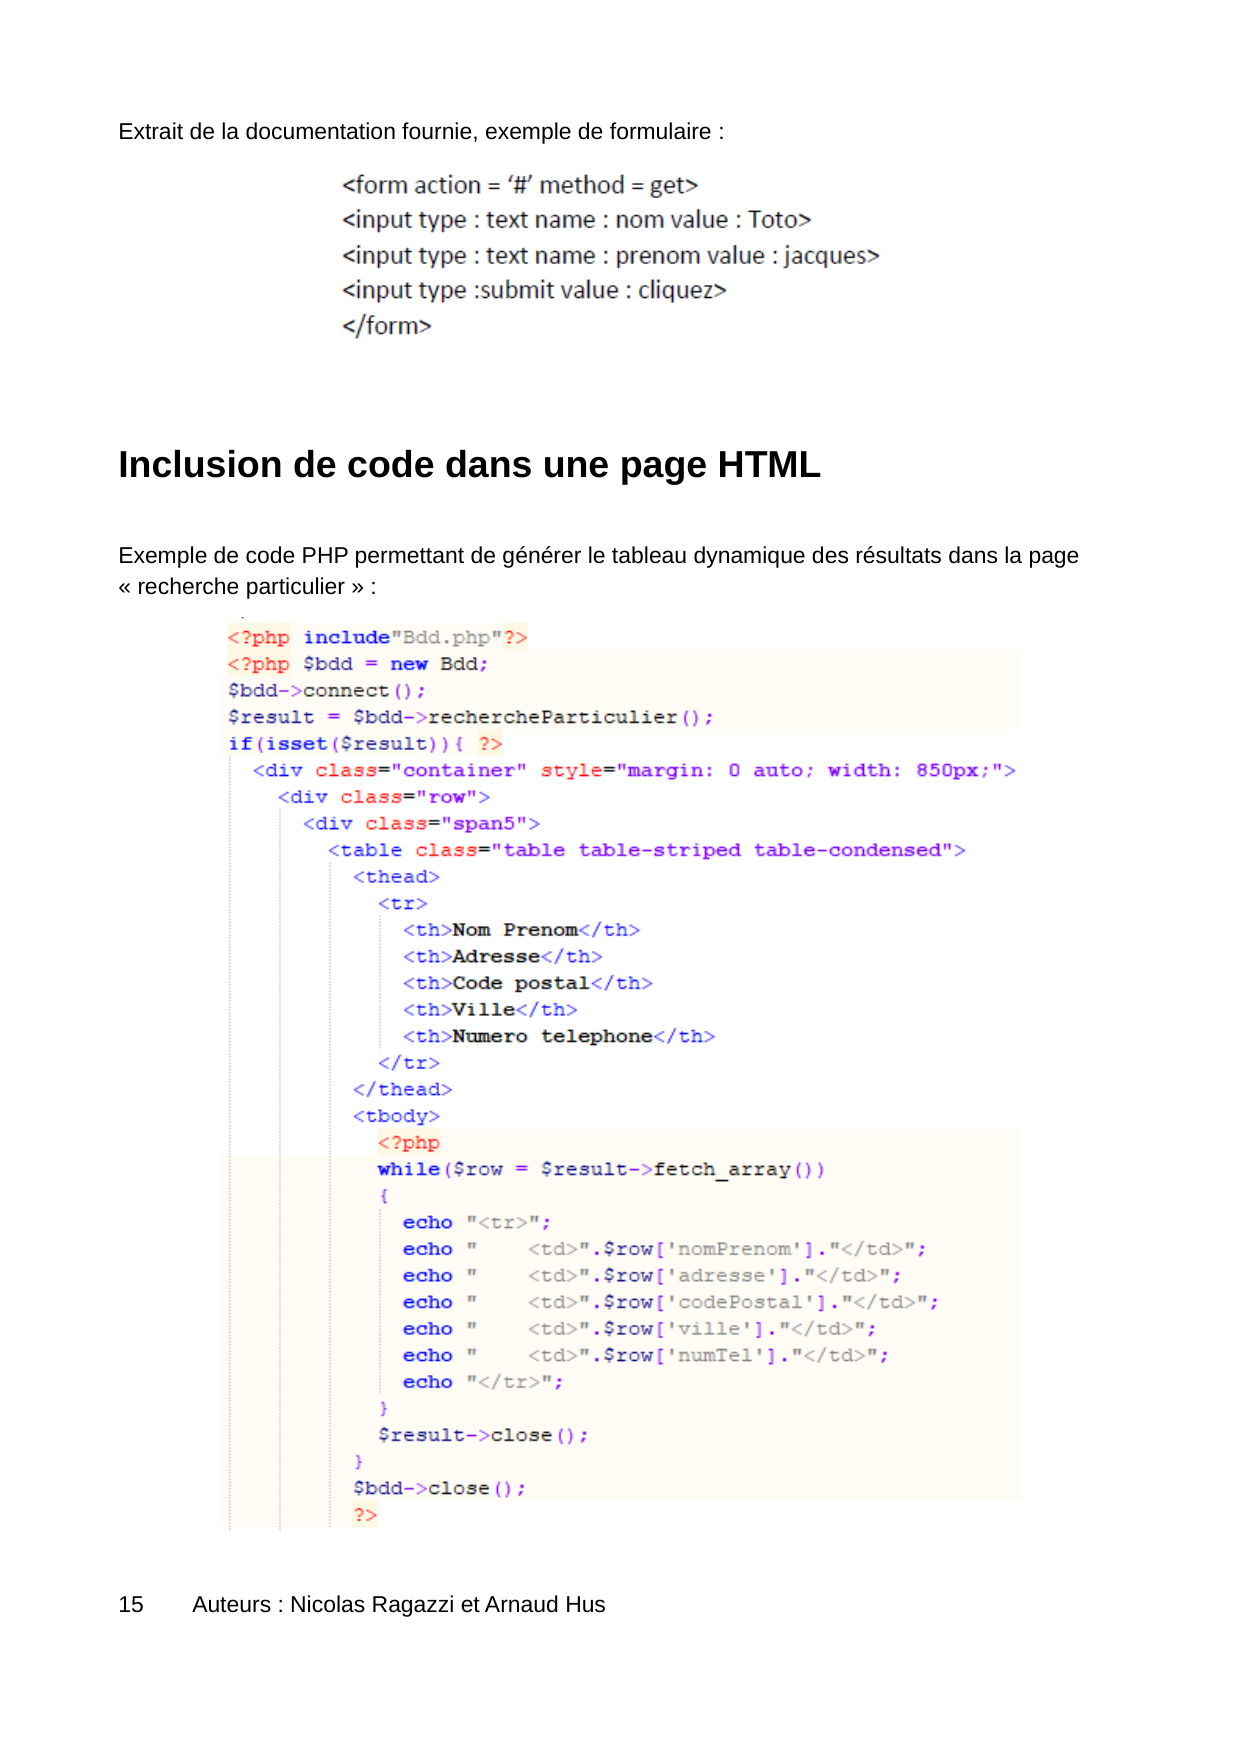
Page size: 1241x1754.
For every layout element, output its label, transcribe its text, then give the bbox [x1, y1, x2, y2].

text Extrait de la documentation fournie, exemple de formulaire : [118, 118, 1122, 144]
subtitle Inclusion de code dans une page HTML [118, 442, 1122, 485]
picture [220, 617, 1020, 1532]
text Exemple de code PHP permettant de générer le tableau dynamique des résultats dans la page « recherche particulier » : [118, 542, 1122, 599]
picture [321, 163, 919, 353]
